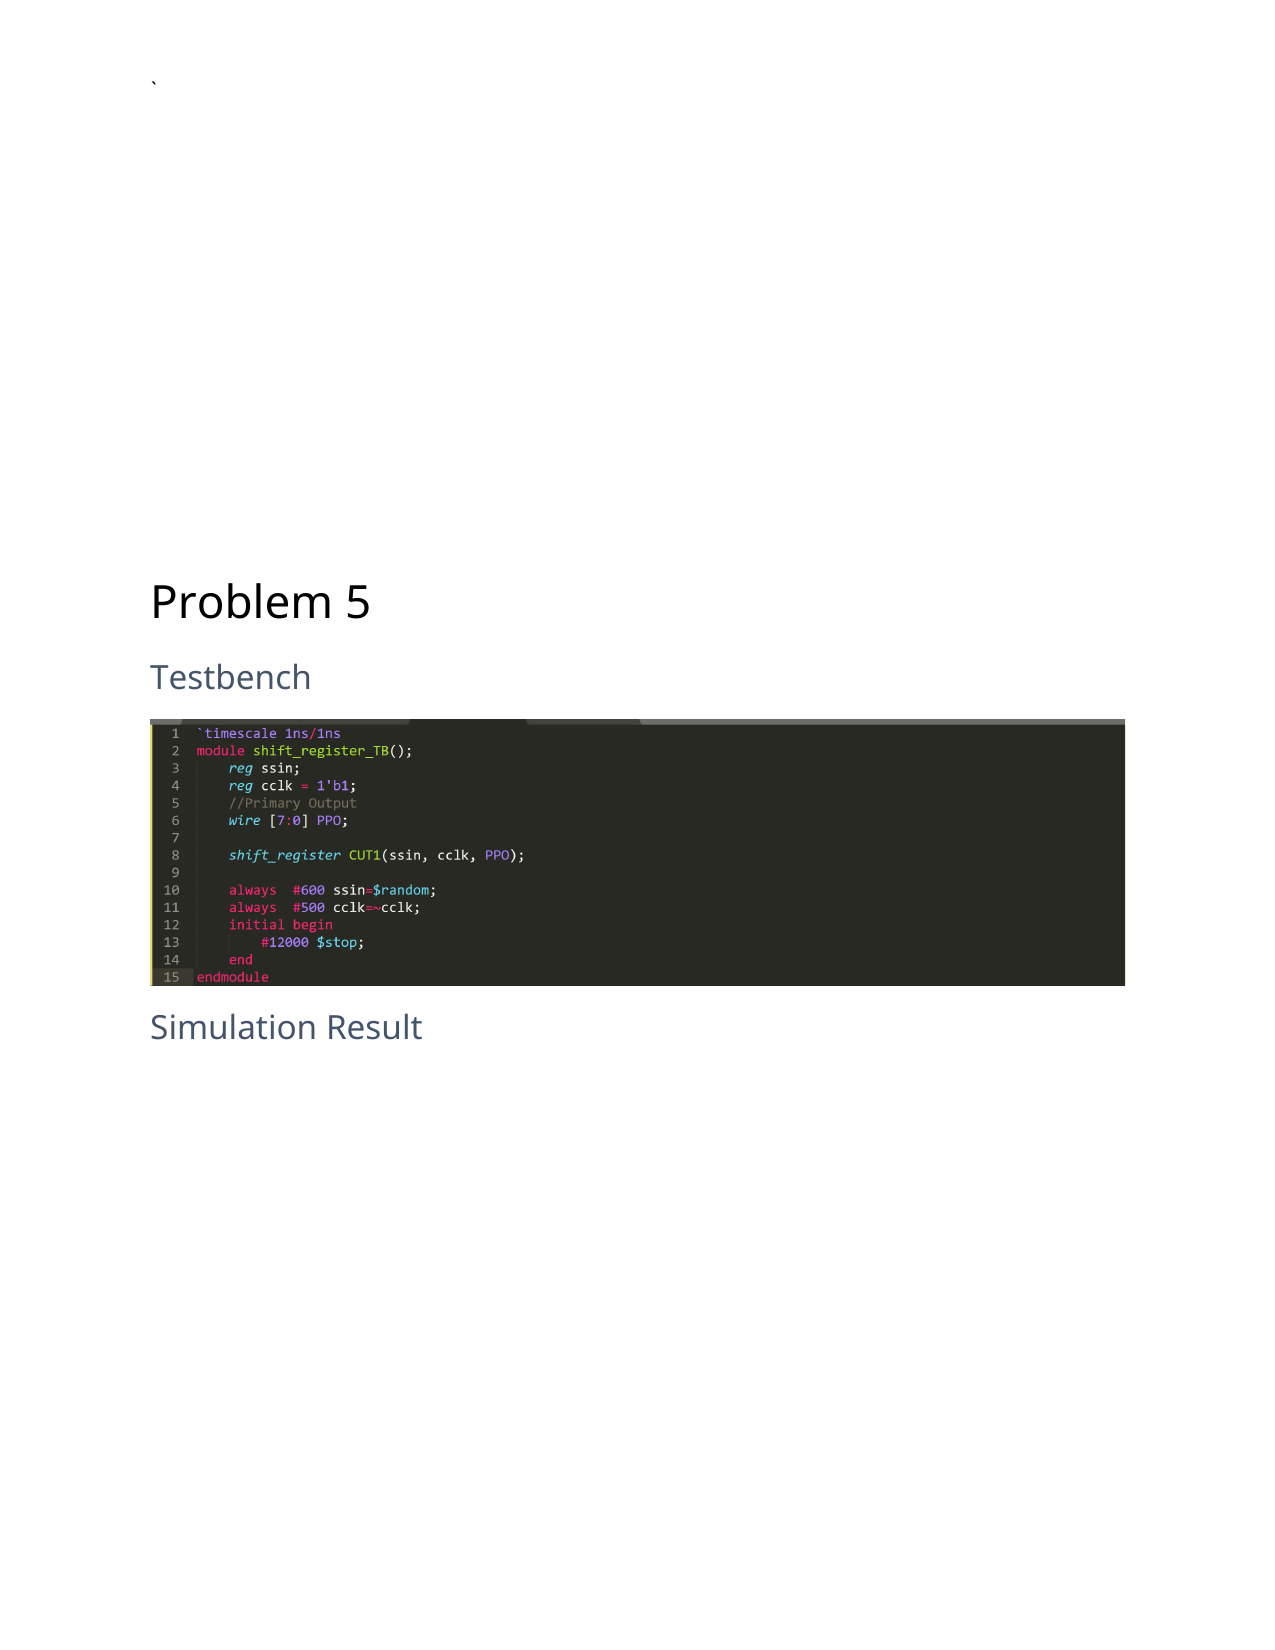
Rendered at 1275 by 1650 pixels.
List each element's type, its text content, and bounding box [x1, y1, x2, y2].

text Testbench [150, 654, 1125, 699]
text Simulation Result [150, 1004, 1125, 1049]
text Problem 5 [150, 570, 1125, 632]
picture [150, 719, 1125, 986]
